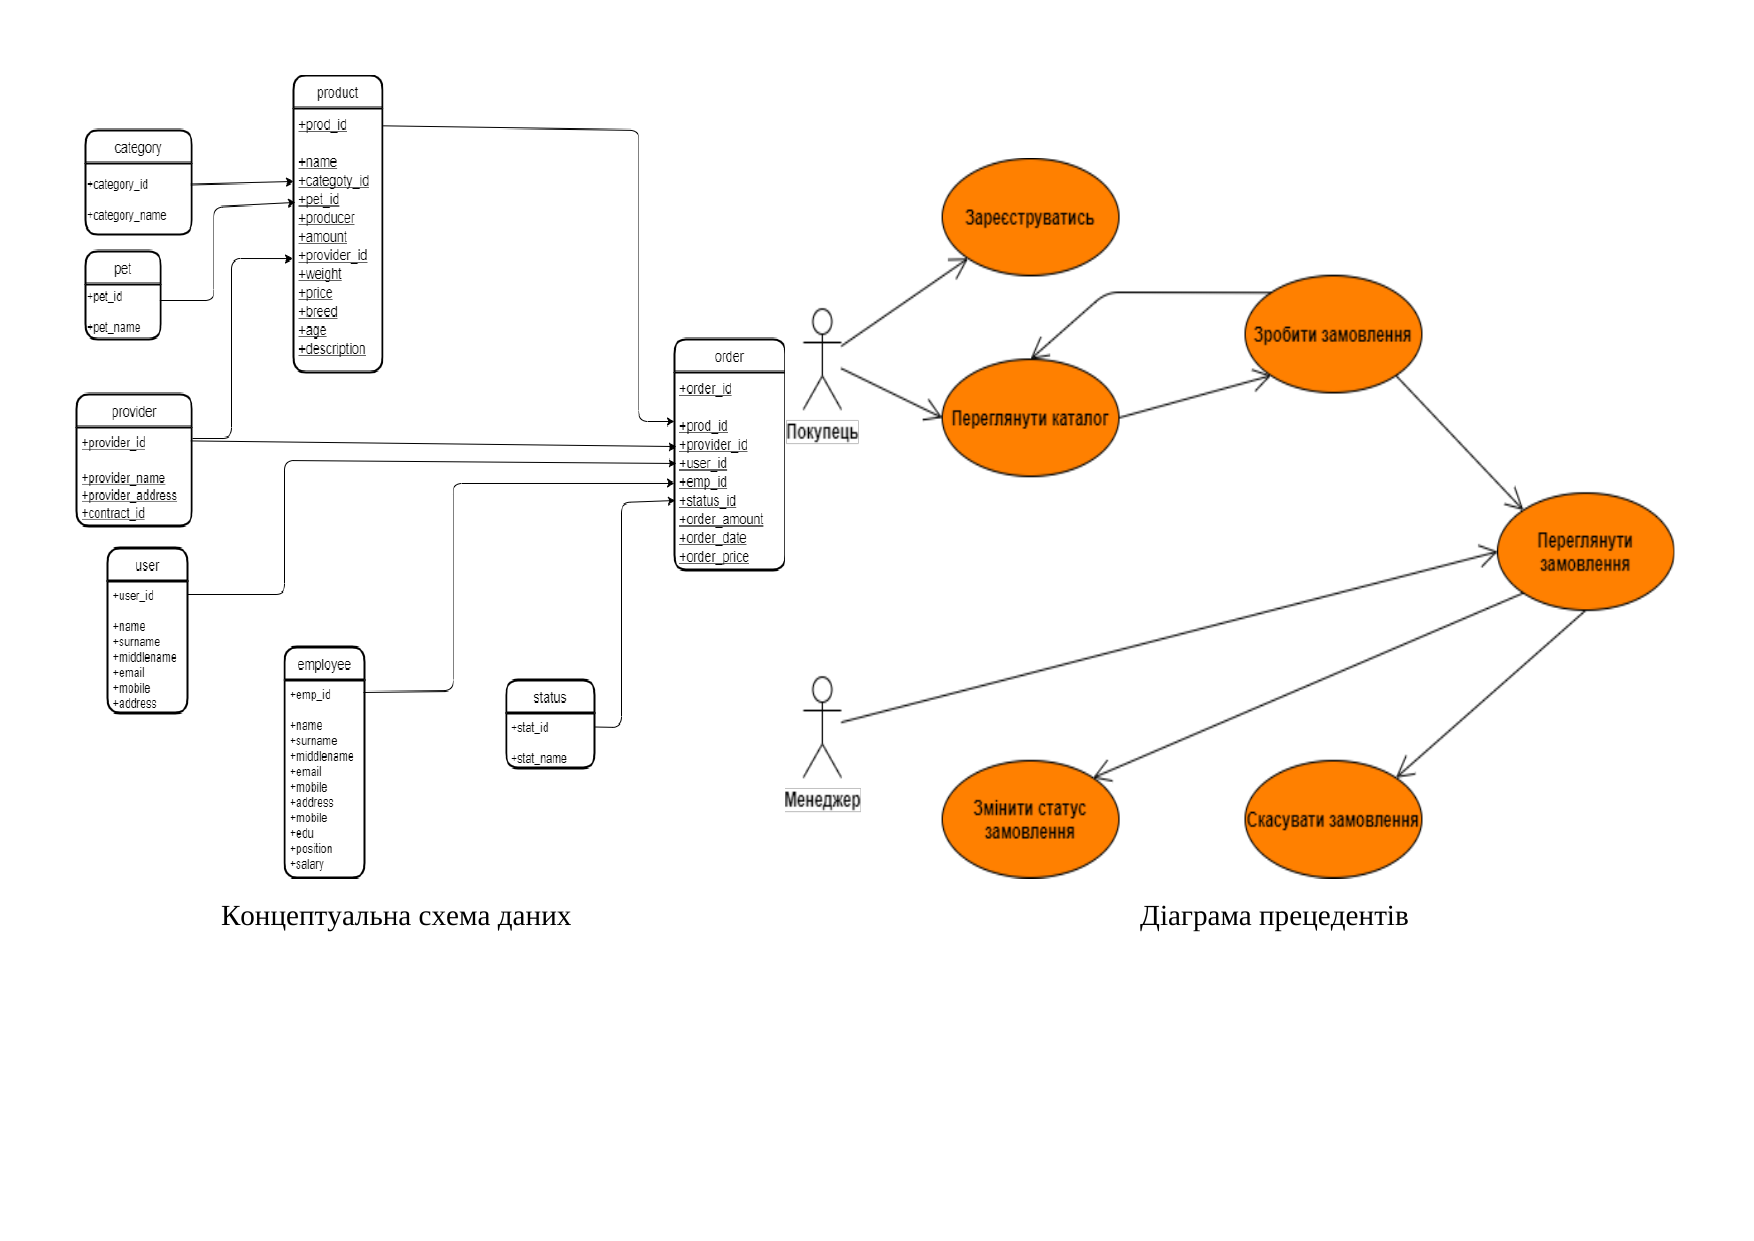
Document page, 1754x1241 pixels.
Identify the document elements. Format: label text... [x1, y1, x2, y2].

picture [75, 75, 1675, 879]
text Концептуальна схема даних Діаграма прецедентів [75, 898, 1679, 931]
